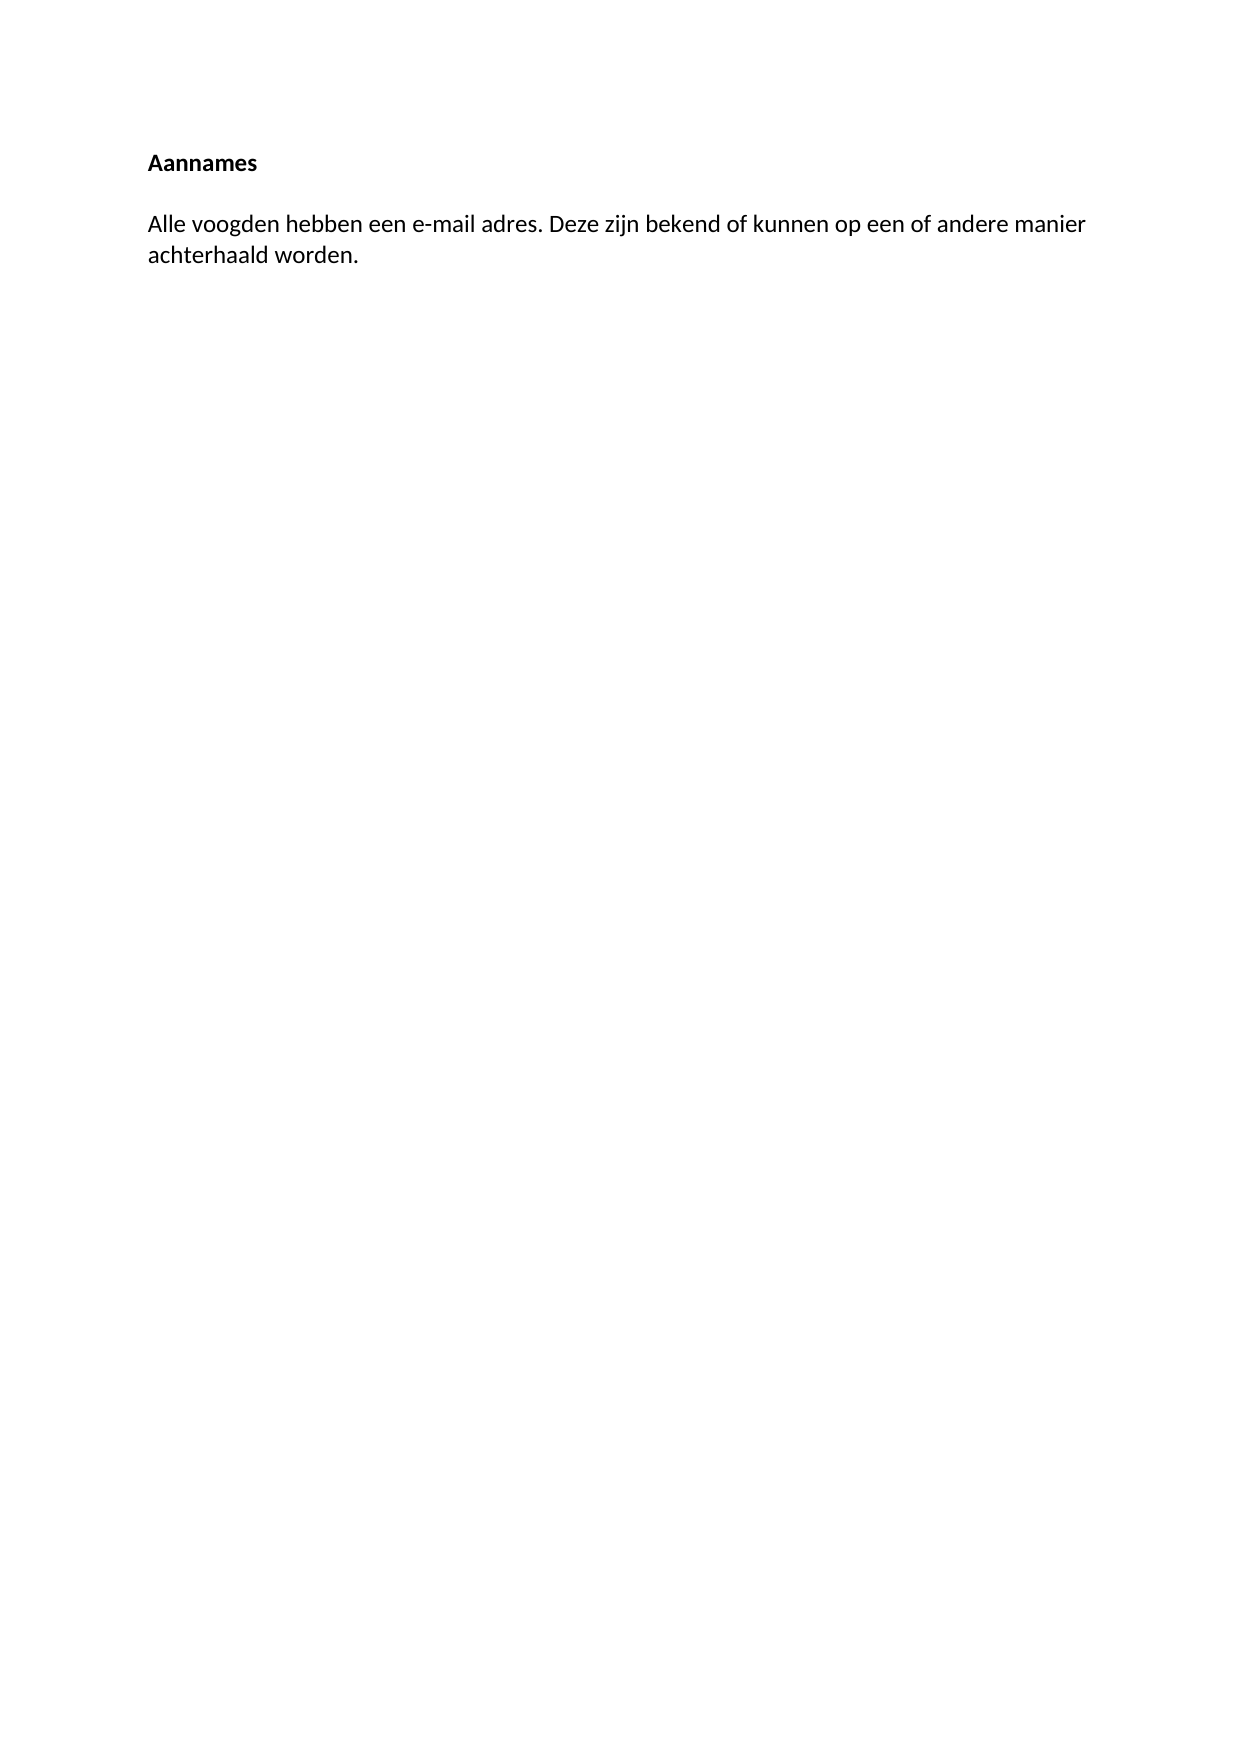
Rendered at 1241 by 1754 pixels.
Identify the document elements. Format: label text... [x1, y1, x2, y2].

text Alle voogden hebben een e-mail adres. Deze zijn bekend of kunnen op een of andere manier achterhaald worden. [148, 209, 1093, 270]
text Aannames [148, 148, 1093, 178]
